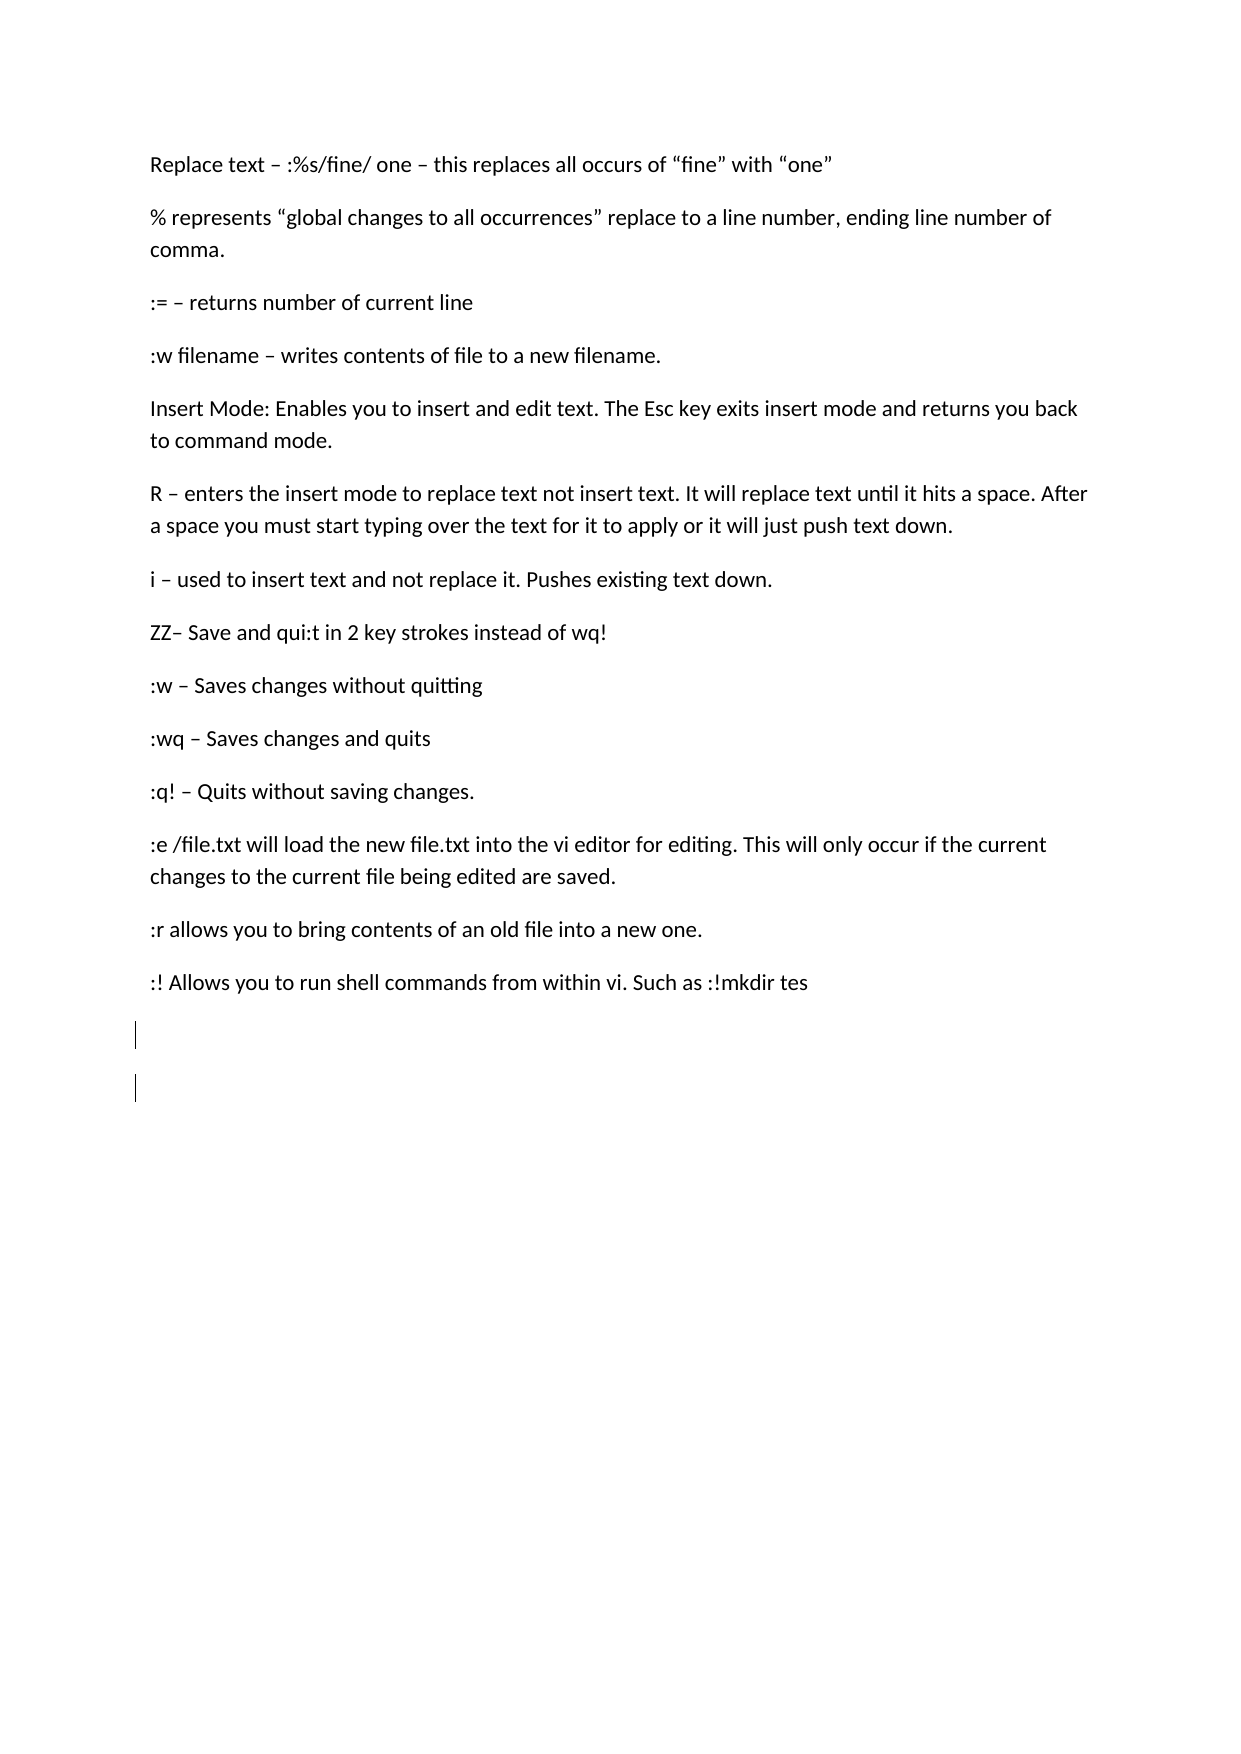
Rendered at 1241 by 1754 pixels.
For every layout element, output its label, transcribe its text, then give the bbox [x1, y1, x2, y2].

text :q! – Quits without saving changes. [150, 777, 1090, 805]
text :! Allows you to run shell commands from within vi. Such as :!mkdir tes [150, 968, 1090, 996]
text :w filename – writes contents of file to a new filename. [150, 341, 1090, 369]
text i – used to insert text and not replace it. Pushes existing text down. [150, 565, 1090, 593]
text R – enters the insert mode to replace text not insert text. It will replace text until it hits a space. After a space you must start typing over the text for it to apply or it will just push text down. [150, 479, 1090, 540]
text := – returns number of current line [150, 288, 1090, 316]
text :e /file.txt will load the new file.txt into the vi editor for editing. This will only occur if the current changes to the current file being edited are saved. [150, 830, 1090, 890]
text ZZ– Save and qui:t in 2 key strokes instead of wq! [150, 618, 1090, 646]
text Replace text – :%s/fine/ one – this replaces all occurs of “fine” with “one” [150, 150, 1090, 178]
text Insert Mode: Enables you to insert and edit text. The Esc key exits insert mode and returns you back to command mode. [150, 394, 1090, 454]
text :r allows you to bring contents of an old file into a new one. [150, 915, 1090, 943]
text :wq – Saves changes and quits [150, 724, 1090, 752]
text :w – Saves changes without quitting [150, 671, 1090, 699]
text % represents “global changes to all occurrences” replace to a line number, ending line number of comma. [150, 203, 1090, 263]
